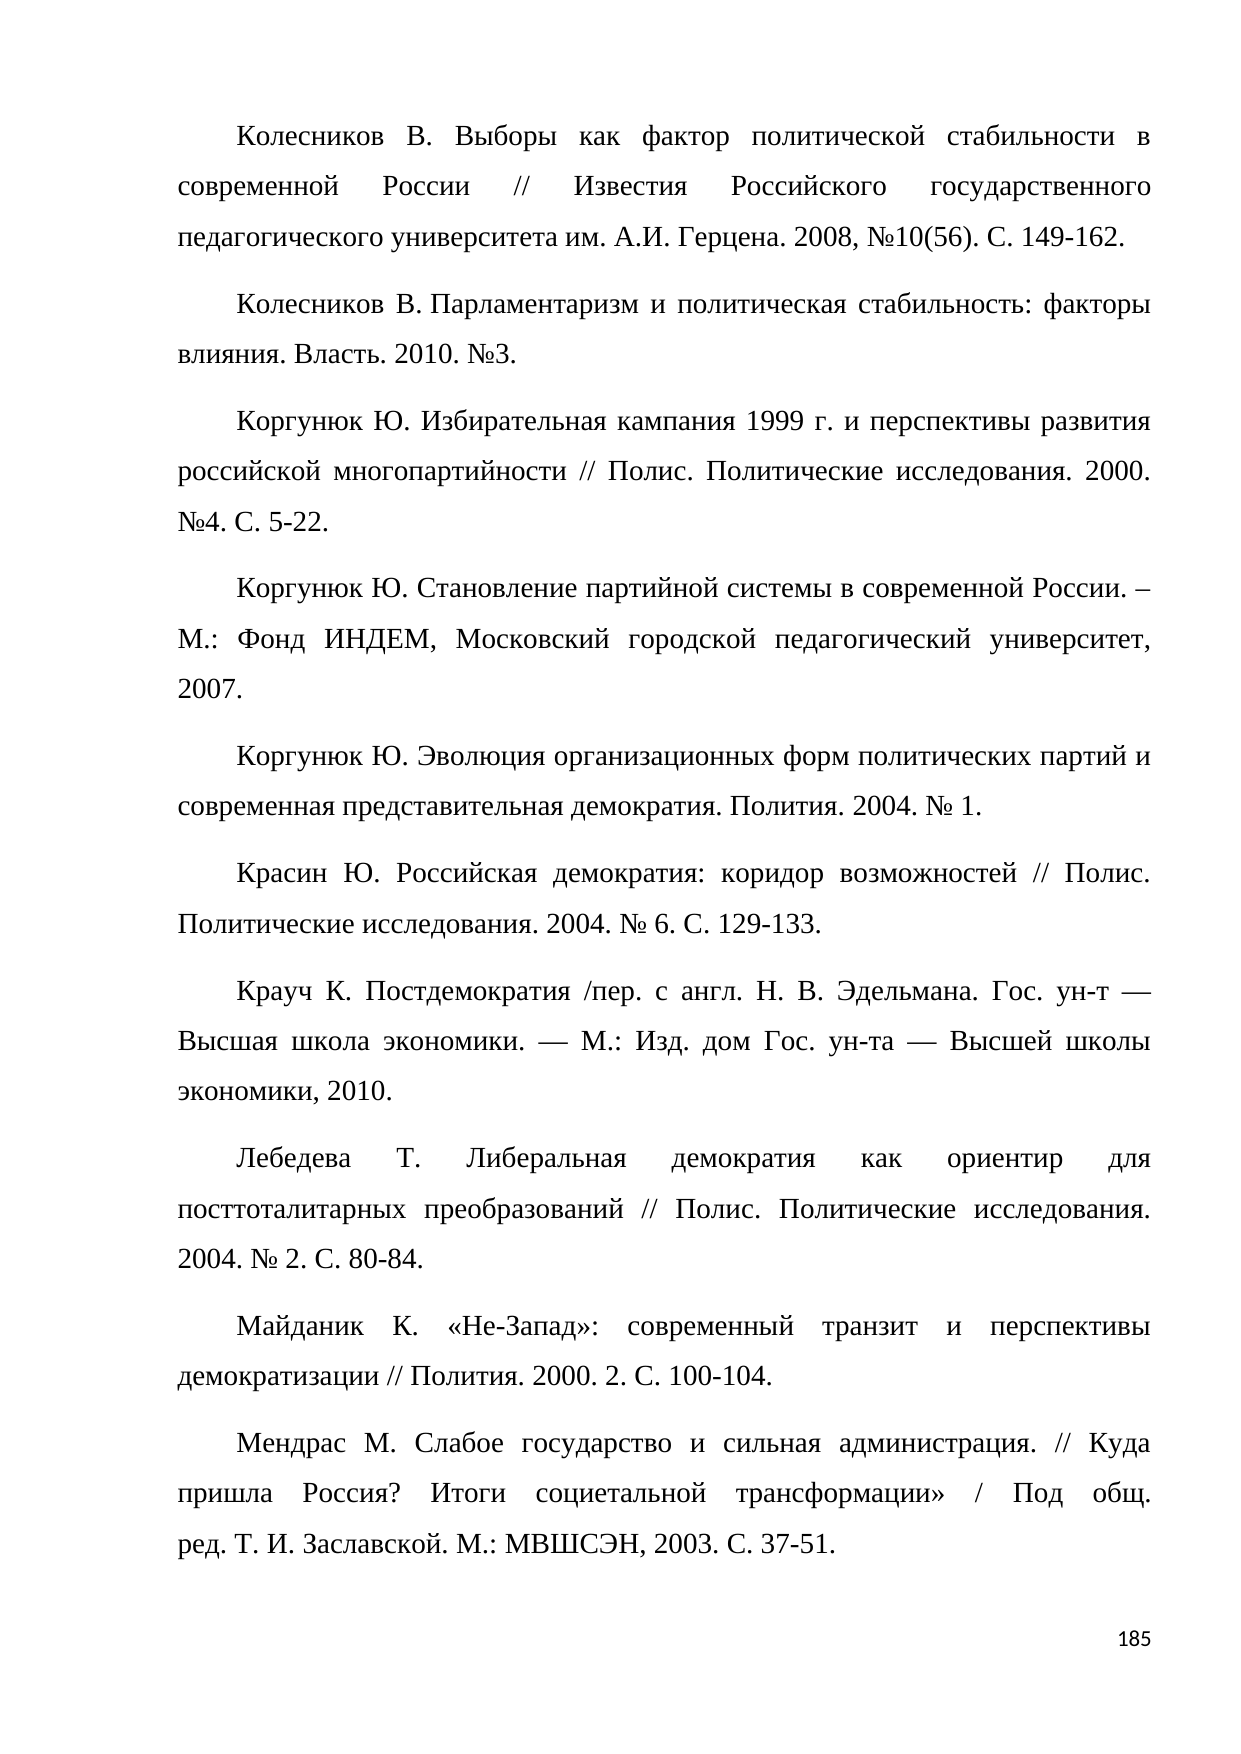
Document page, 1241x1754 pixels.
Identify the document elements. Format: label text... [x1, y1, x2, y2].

text Колесников В. Парламентаризм и политическая стабильность: факторы влияния. Власть. 2010. №3. [177, 286, 1152, 369]
text Крауч К. Постдемократия /пер. с англ. Н. В. Эдельмана. Гос. ун-т — Высшая школа экономики. — М.: Изд. дом Гос. ун-та — Высшей школы экономики, 2010. [177, 973, 1152, 1023]
text Коргунюк Ю. Избирательная кампания 1999 г. и перспективы развития российской многопартийности // Полис. Политические исследования. 2000. №4. С. 5-22. [177, 403, 1152, 537]
text Коргунюк Ю. Эволюция организационных форм политических партий и современная представительная демократия. Полития. 2004. № 1. [177, 738, 1152, 822]
text Красин Ю. Российская демократия: коридор возможностей // Полис. Политические исследования. 2004. № 6. С. 129-133. [177, 856, 1152, 939]
text Майданик К. «He-Запад»: современный транзит и перспективы демократизации // Полития. 2000. 2. С. 100-104. [177, 1308, 1152, 1392]
text Колесников В. Выборы как фактор политической стабильности в современной России // Известия Российского государственного педагогического университета им. А.И. Герцена. 2008, №10(56). С. 149-162. [177, 118, 1152, 252]
text Лебедева Т. Либеральная демократия как ориентир для посттоталитарных преобразований // Полис. Политические исследования. 2004. № 2. С. 80-84. [177, 1140, 1152, 1274]
text Коргунюк Ю. Становление партийной системы в современной России. – М.: Фонд ИНДЕМ, Московский городской педагогический университет, 2007. [177, 571, 1152, 705]
text Мендрас М. Слабое государство и сильная администрация. // Куда пришла Россия? Итоги социетальной трансформации» / Под общ. ред. Т. И. Заславской. М.: МВШСЭН, 2003. С. 37-51. [177, 1425, 1152, 1559]
text Крауч К. Постдемократия /пер. с англ. Н. В. Эдельмана. Гос. ун-т — Высшая школа экономики. — М.: Изд. дом Гос. ун-та — Высшей школы экономики, 2010. [177, 1057, 1152, 1107]
